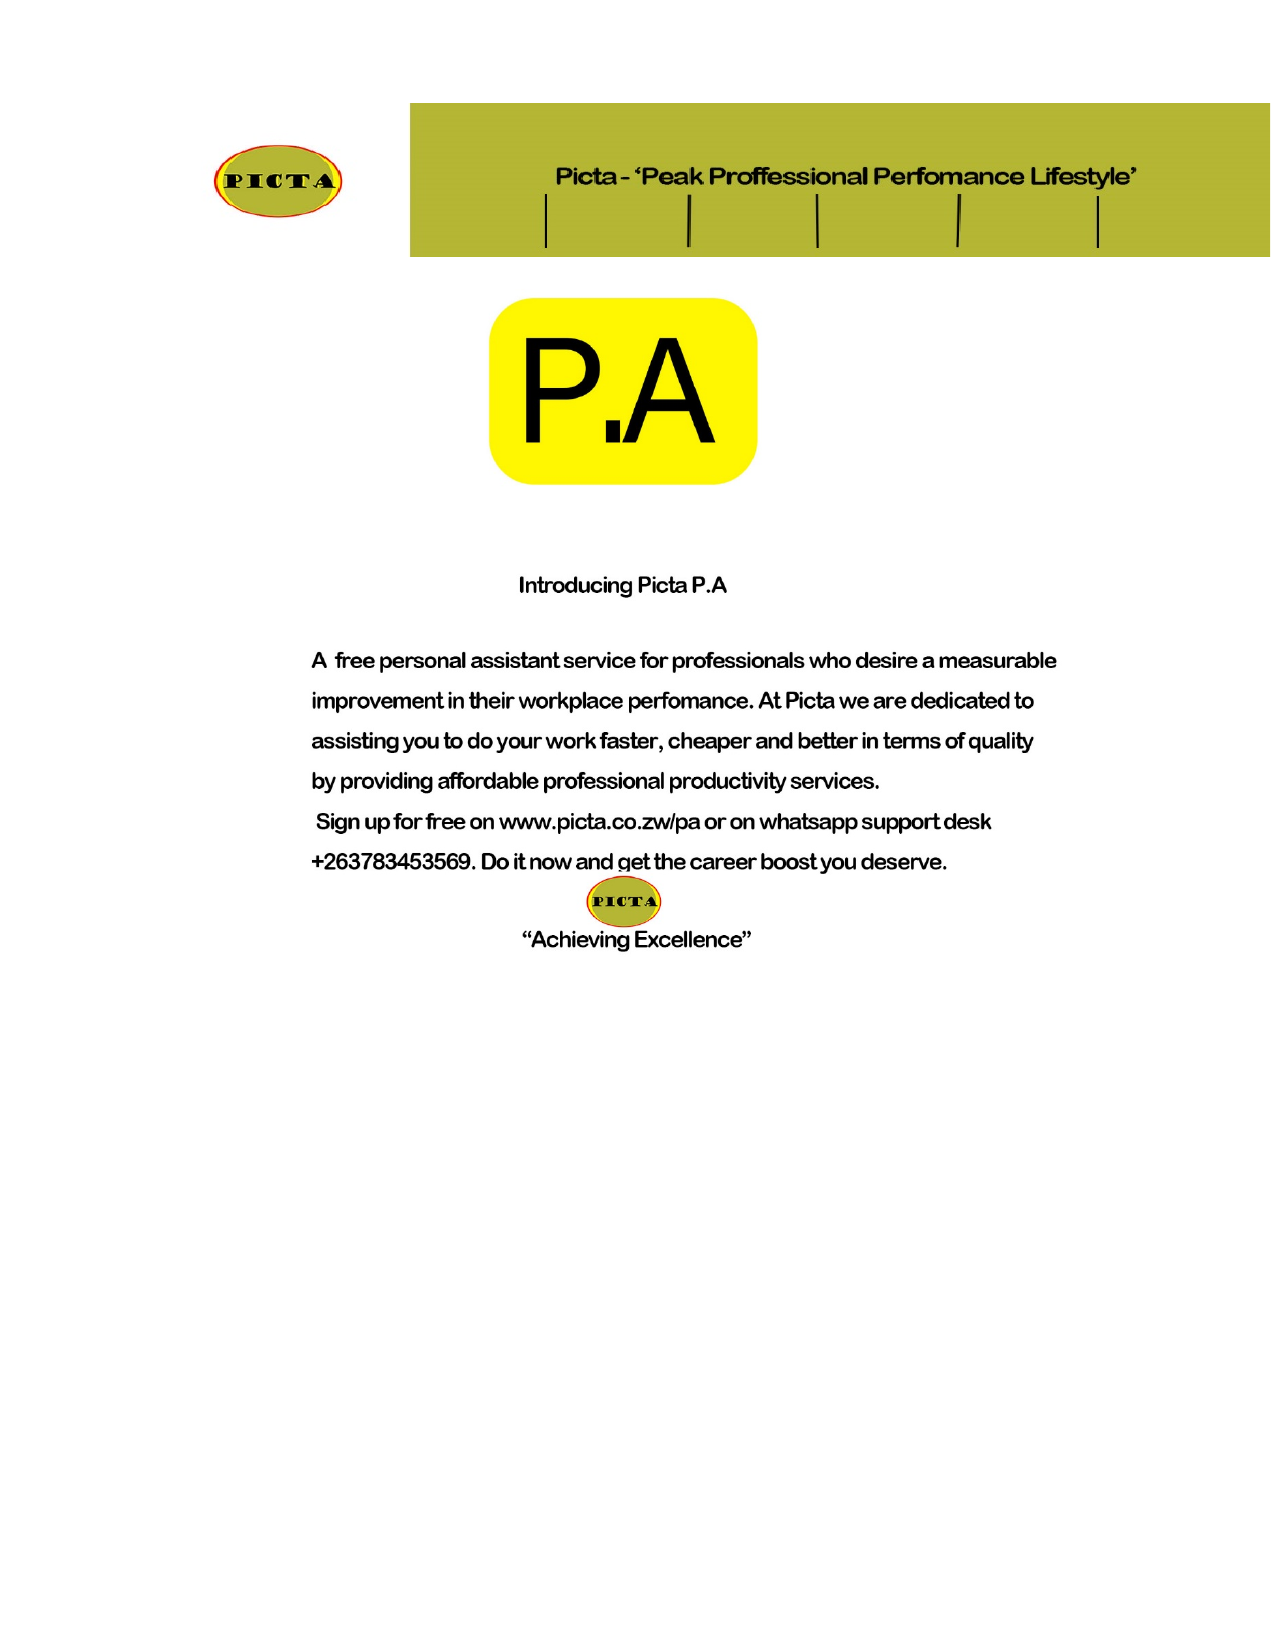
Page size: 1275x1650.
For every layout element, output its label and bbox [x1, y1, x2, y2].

picture [150, 103, 1271, 967]
